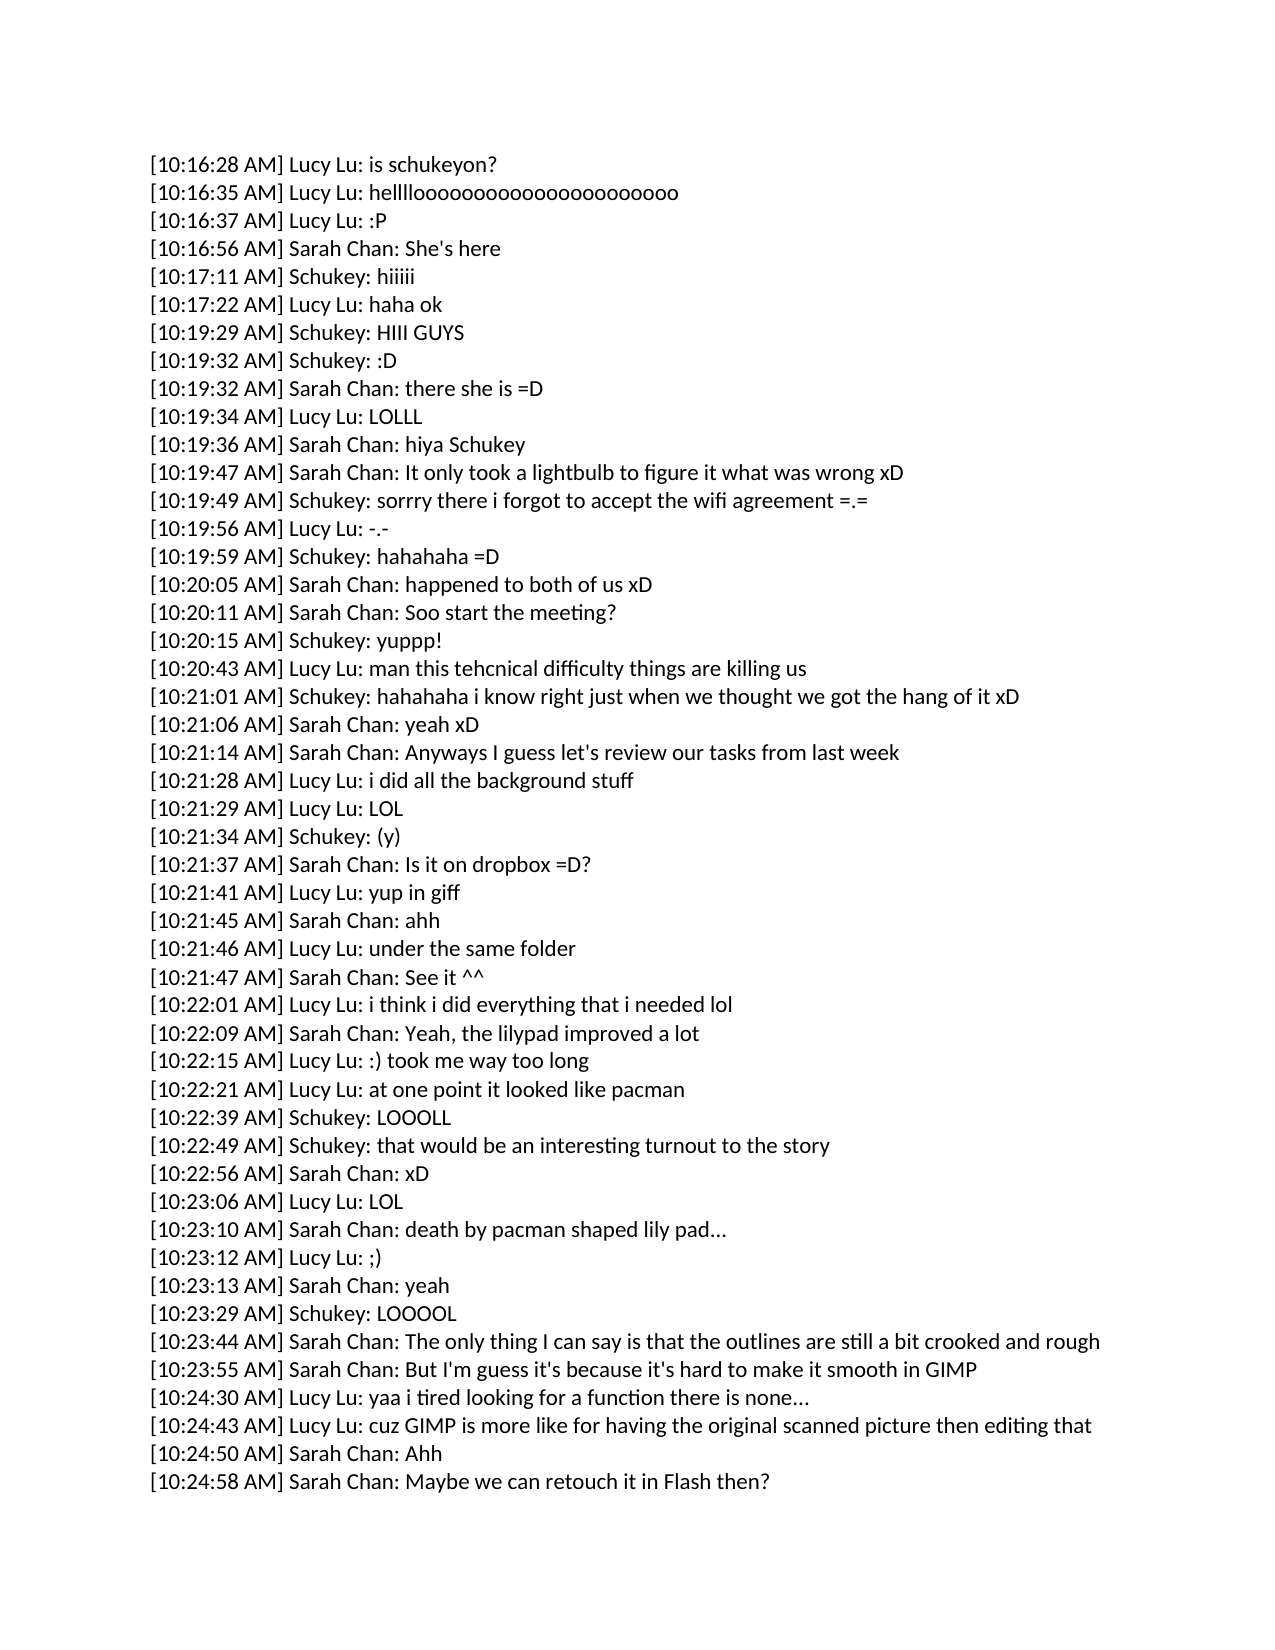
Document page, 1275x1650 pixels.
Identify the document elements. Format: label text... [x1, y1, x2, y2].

text [10:19:47 AM] Sarah Chan: It only took a lightbulb to figure it what was wrong xD [150, 458, 1125, 486]
text [10:21:14 AM] Sarah Chan: Anyways I guess let's review our tasks from last week [150, 738, 1125, 766]
text [10:21:28 AM] Lucy Lu: i did all the background stuff [150, 766, 1125, 794]
text [10:22:39 AM] Schukey: LOOOLL [150, 1103, 1125, 1131]
text [10:22:15 AM] Lucy Lu: :) took me way too long [150, 1047, 1125, 1075]
text [10:23:10 AM] Sarah Chan: death by pacman shaped lily pad... [150, 1215, 1125, 1243]
text [10:21:29 AM] Lucy Lu: LOL [150, 794, 1125, 822]
text [10:16:56 AM] Sarah Chan: She's here [150, 234, 1125, 262]
text [10:21:34 AM] Schukey: (y) [150, 822, 1125, 851]
text [10:19:32 AM] Sarah Chan: there she is =D [150, 374, 1125, 402]
text [10:24:43 AM] Lucy Lu: cuz GIMP is more like for having the original scanned picture then editing that [150, 1411, 1125, 1439]
text [10:24:50 AM] Sarah Chan: Ahh [150, 1439, 1125, 1467]
text [10:21:06 AM] Sarah Chan: yeah xD [150, 710, 1125, 738]
text [10:19:59 AM] Schukey: hahahaha =D [150, 542, 1125, 570]
text [10:22:49 AM] Schukey: that would be an interesting turnout to the story [150, 1131, 1125, 1159]
text [10:23:44 AM] Sarah Chan: The only thing I can say is that the outlines are still a bit crooked and rough [150, 1327, 1125, 1355]
text [10:16:35 AM] Lucy Lu: helllloooooooooooooooooooooo [150, 178, 1125, 206]
text [10:23:12 AM] Lucy Lu: ;) [150, 1243, 1125, 1271]
text [10:21:37 AM] Sarah Chan: Is it on dropbox =D? [150, 851, 1125, 878]
text [10:16:37 AM] Lucy Lu: :P [150, 206, 1125, 234]
text [10:21:41 AM] Lucy Lu: yup in giff [150, 878, 1125, 907]
text [10:22:56 AM] Sarah Chan: xD [150, 1159, 1125, 1187]
text [10:20:11 AM] Sarah Chan: Soo start the meeting? [150, 598, 1125, 626]
text [10:19:36 AM] Sarah Chan: hiya Schukey [150, 430, 1125, 458]
text [10:20:15 AM] Schukey: yuppp! [150, 626, 1125, 654]
text [10:19:34 AM] Lucy Lu: LOLLL [150, 402, 1125, 430]
text [10:22:21 AM] Lucy Lu: at one point it looked like pacman [150, 1075, 1125, 1103]
text [10:19:56 AM] Lucy Lu: -.- [150, 514, 1125, 542]
text [10:21:47 AM] Sarah Chan: See it ^^ [150, 963, 1125, 991]
text [10:20:43 AM] Lucy Lu: man this tehcnical difficulty things are killing us [150, 654, 1125, 682]
text [10:23:29 AM] Schukey: LOOOOL [150, 1299, 1125, 1327]
text [10:23:55 AM] Sarah Chan: But I'm guess it's because it's hard to make it smooth in GIMP [150, 1355, 1125, 1383]
text [10:19:49 AM] Schukey: sorrry there i forgot to accept the wifi agreement =.= [150, 486, 1125, 514]
text [10:17:22 AM] Lucy Lu: haha ok [150, 290, 1125, 318]
text [10:19:32 AM] Schukey: :D [150, 346, 1125, 374]
text [10:24:30 AM] Lucy Lu: yaa i tired looking for a function there is none... [150, 1383, 1125, 1411]
text [10:22:09 AM] Sarah Chan: Yeah, the lilypad improved a lot [150, 1019, 1125, 1047]
text [10:20:05 AM] Sarah Chan: happened to both of us xD [150, 570, 1125, 598]
text [10:24:58 AM] Sarah Chan: Maybe we can retouch it in Flash then? [150, 1467, 1125, 1495]
text [10:21:01 AM] Schukey: hahahaha i know right just when we thought we got the hang of it xD [150, 682, 1125, 710]
text [10:17:11 AM] Schukey: hiiiii [150, 262, 1125, 290]
text [10:21:46 AM] Lucy Lu: under the same folder [150, 934, 1125, 963]
text [10:23:13 AM] Sarah Chan: yeah [150, 1271, 1125, 1299]
text [10:23:06 AM] Lucy Lu: LOL [150, 1187, 1125, 1215]
text [10:22:01 AM] Lucy Lu: i think i did everything that i needed lol [150, 991, 1125, 1019]
text [10:21:45 AM] Sarah Chan: ahh [150, 907, 1125, 934]
text [10:19:29 AM] Schukey: HIII GUYS [150, 318, 1125, 346]
text [10:16:28 AM] Lucy Lu: is schukeyon? [150, 150, 1125, 178]
